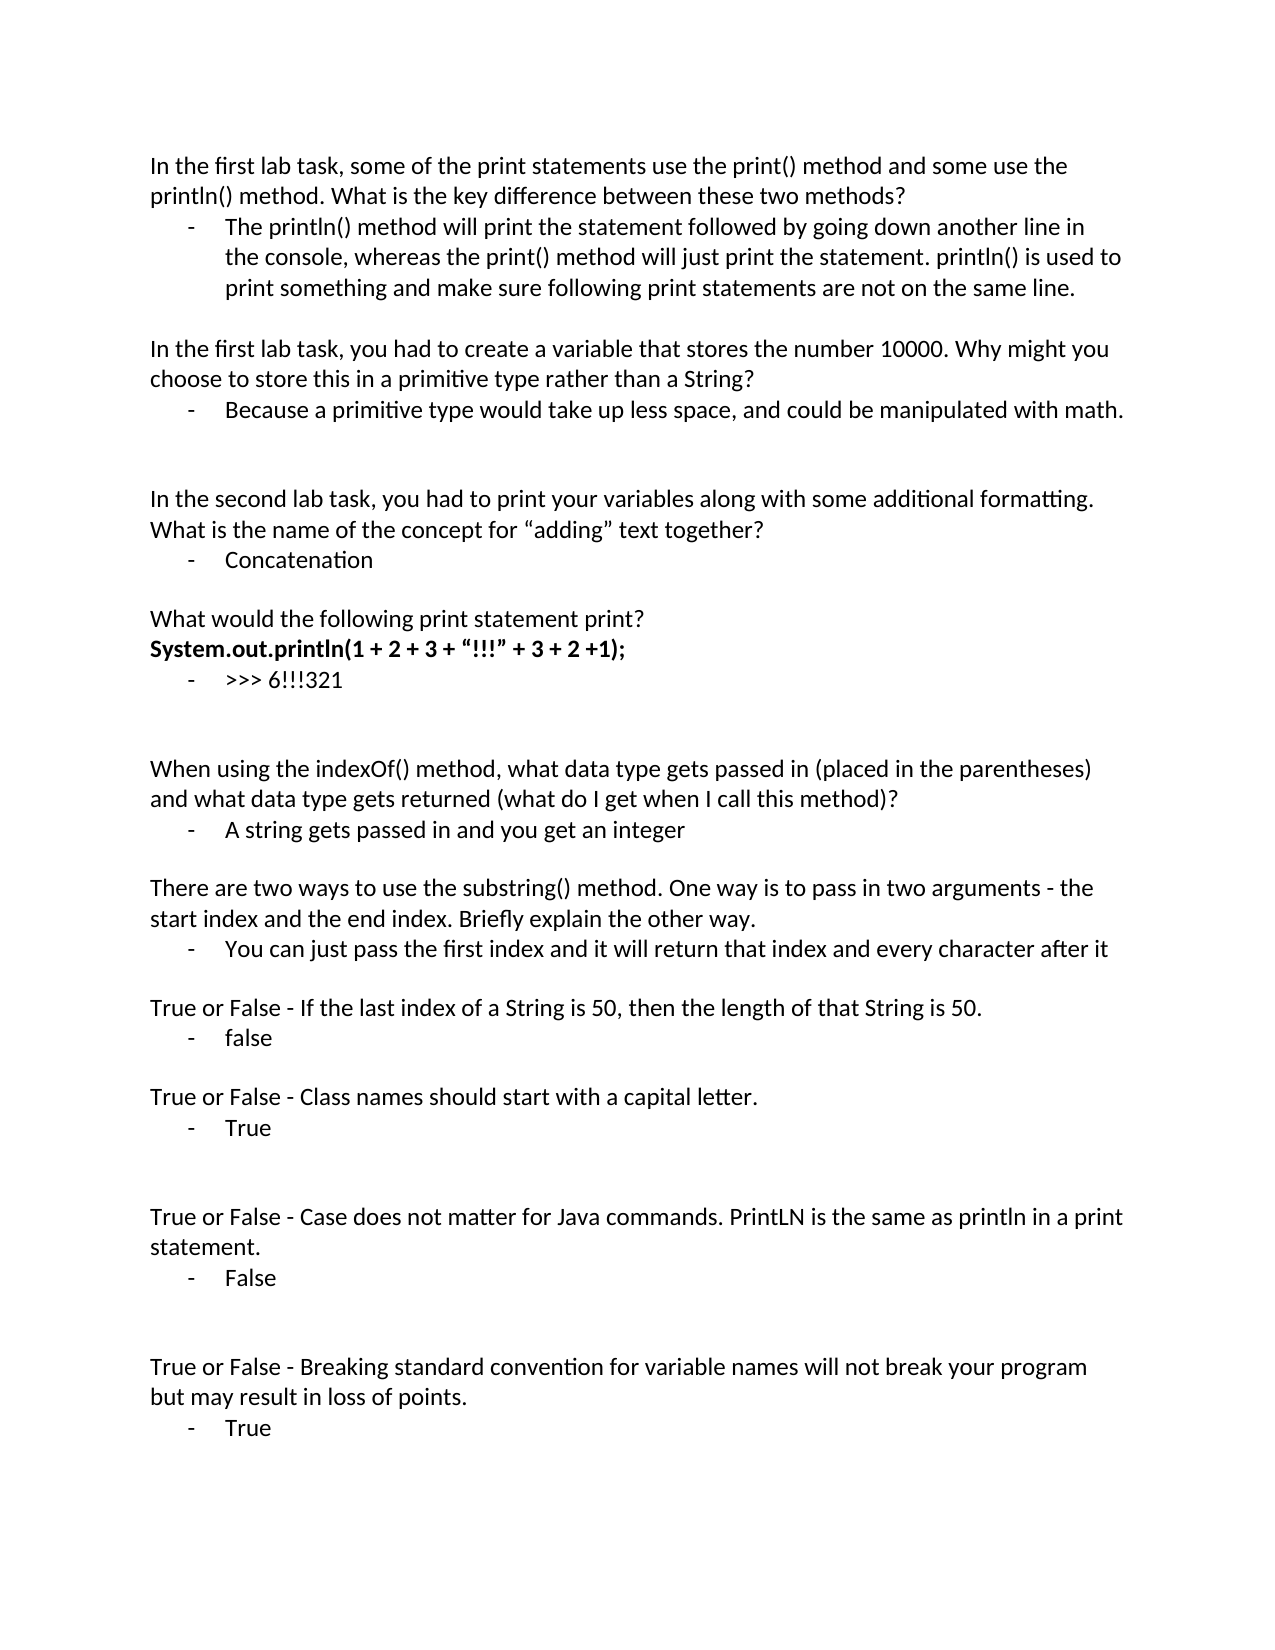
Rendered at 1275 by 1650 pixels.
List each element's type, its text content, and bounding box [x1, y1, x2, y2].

text There are two ways to use the substring() method. One way is to pass in two arguments - the start index and the end index. Briefly explain the other way. [150, 872, 1125, 933]
list False [187, 1262, 1125, 1292]
text When using the indexOf() method, what data type gets passed in (placed in the parentheses) and what data type gets returned (what do I get when I call this method)? [150, 753, 1125, 814]
text In the first lab task, you had to create a variable that stores the number 10000. Why might you choose to store this in a primitive type rather than a String? [150, 333, 1125, 394]
text What would the following print statement print? [150, 603, 1125, 633]
text In the second lab task, you had to print your variables along with some additional formatting. What is the name of the concept for “adding” text together? [150, 483, 1125, 544]
list false [187, 1023, 1125, 1081]
text System.out.println(1 + 2 + 3 + “!!!” + 3 + 2 +1); [150, 633, 1125, 664]
text In the first lab task, some of the print statements use the print() method and some use the println() method. What is the key difference between these two methods? [150, 150, 1125, 211]
list Concatenation [187, 544, 1125, 603]
list You can just pass the first index and it will return that index and every character after it [187, 933, 1125, 992]
text True or False - Case does not matter for Java commands. PrintLN is the same as println in a print statement. [150, 1201, 1125, 1262]
list True [187, 1412, 1125, 1442]
list The println() method will print the statement followed by going down another line in the console, whereas the print() method will just print the statement. println() is used to print something and make sure following print statements are not on the same line. [187, 211, 1125, 303]
text True or False - If the last index of a String is 50, then the length of that String is 50. [150, 992, 1125, 1023]
text True or False - Class names should start with a capital letter. [150, 1081, 1125, 1112]
list True [187, 1112, 1125, 1142]
list Because a primitive type would take up less space, and could be manipulated with math. [187, 394, 1125, 425]
list A string gets passed in and you get an integer [187, 814, 1125, 872]
text True or False - Breaking standard convention for variable names will not break your program but may result in loss of points. [150, 1351, 1125, 1412]
list >>> 6!!!321 [187, 664, 1125, 694]
